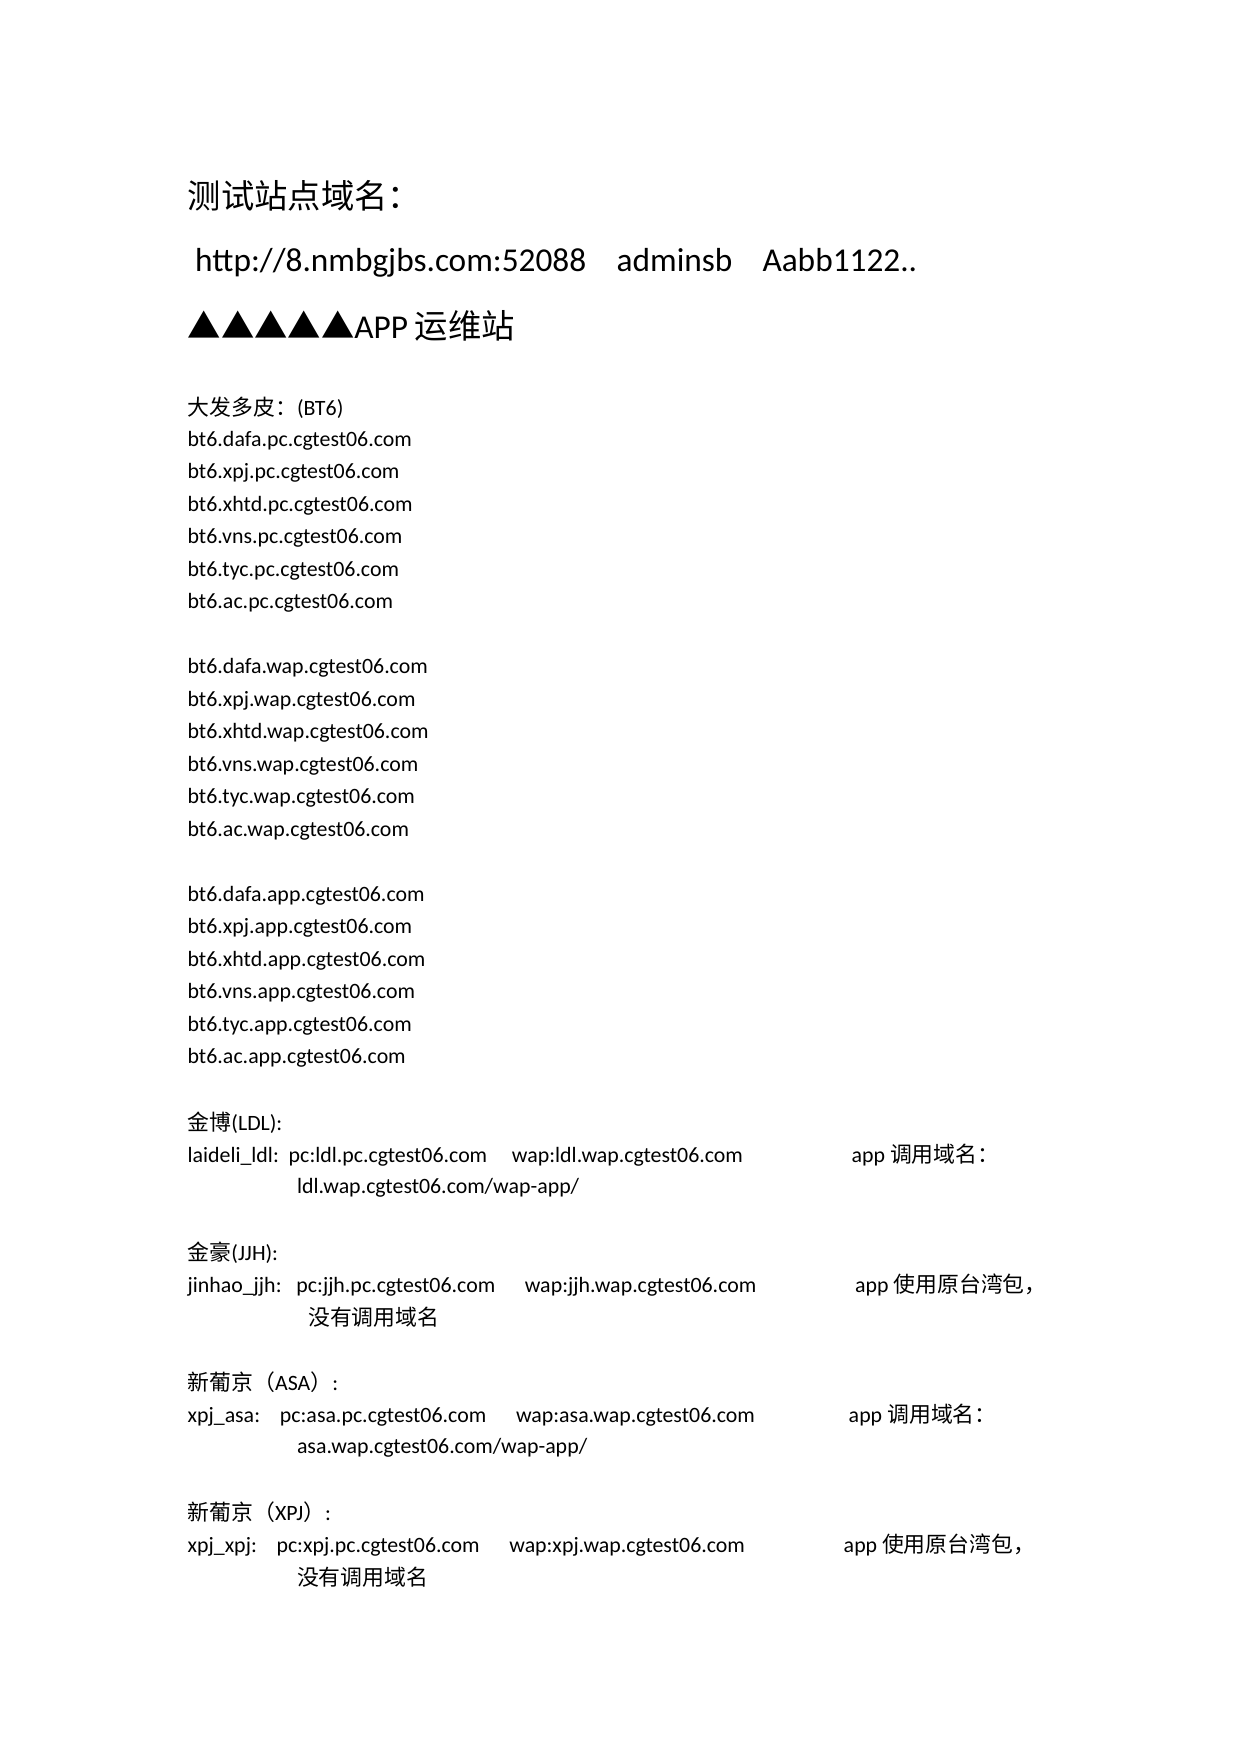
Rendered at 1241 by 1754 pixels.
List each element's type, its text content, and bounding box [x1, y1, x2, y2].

text bt6.vns.wap.cgtest06.com [187, 747, 1053, 779]
text bt6.vns.app.cgtest06.com [187, 974, 1053, 1007]
text bt6.xpj.pc.cgtest06.com [187, 454, 1053, 487]
text bt6.xpj.app.cgtest06.com [187, 909, 1053, 942]
text bt6.tyc.wap.cgtest06.com [187, 779, 1053, 812]
text laideli_ldl: pc:ldl.pc.cgtest06.com wap:ldl.wap.cgtest06.com app调用域名：ldl.wap.cgtest06.com/wap-app/ [187, 1137, 1053, 1202]
text bt6.xhtd.wap.cgtest06.com [187, 714, 1053, 747]
text bt6.ac.pc.cgtest06.com [187, 584, 1053, 617]
text bt6.tyc.app.cgtest06.com [187, 1007, 1053, 1039]
text xpj_xpj: pc:xpj.pc.cgtest06.com wap:xpj.wap.cgtest06.com app使用原台湾包，没有调用域名 [187, 1527, 1053, 1592]
text 新葡京（XPJ）: [187, 1494, 1053, 1527]
text bt6.ac.wap.cgtest06.com [187, 812, 1053, 844]
text bt6.vns.pc.cgtest06.com [187, 519, 1053, 552]
text 金博(LDL): [187, 1104, 1053, 1137]
text bt6.xhtd.pc.cgtest06.com [187, 487, 1053, 519]
text bt6.xpj.wap.cgtest06.com [187, 682, 1053, 714]
text bt6.dafa.wap.cgtest06.com [187, 649, 1053, 682]
text 新葡京（ASA）: [187, 1364, 1053, 1397]
text 金豪(JJH): [187, 1234, 1053, 1267]
text bt6.dafa.pc.cgtest06.com [187, 422, 1053, 454]
text bt6.dafa.app.cgtest06.com [187, 877, 1053, 909]
text 测试站点域名： [187, 162, 1053, 227]
text bt6.ac.app.cgtest06.com [187, 1039, 1053, 1072]
text http://8.nmbgjbs.com:52088 adminsb Aabb1122.. ▲▲▲▲▲APP运维站 [187, 227, 1053, 357]
text xpj_asa: pc:asa.pc.cgtest06.com wap:asa.wap.cgtest06.com app调用域名：asa.wap.cgtest06.com/wap-app/ [187, 1397, 1053, 1462]
text jinhao_jjh: pc:jjh.pc.cgtest06.com wap:jjh.wap.cgtest06.com app使用原台湾包，没有调用域名 [187, 1267, 1053, 1332]
text 大发多皮：(BT6) [187, 389, 1053, 422]
text bt6.tyc.pc.cgtest06.com [187, 552, 1053, 584]
text bt6.xhtd.app.cgtest06.com [187, 942, 1053, 974]
